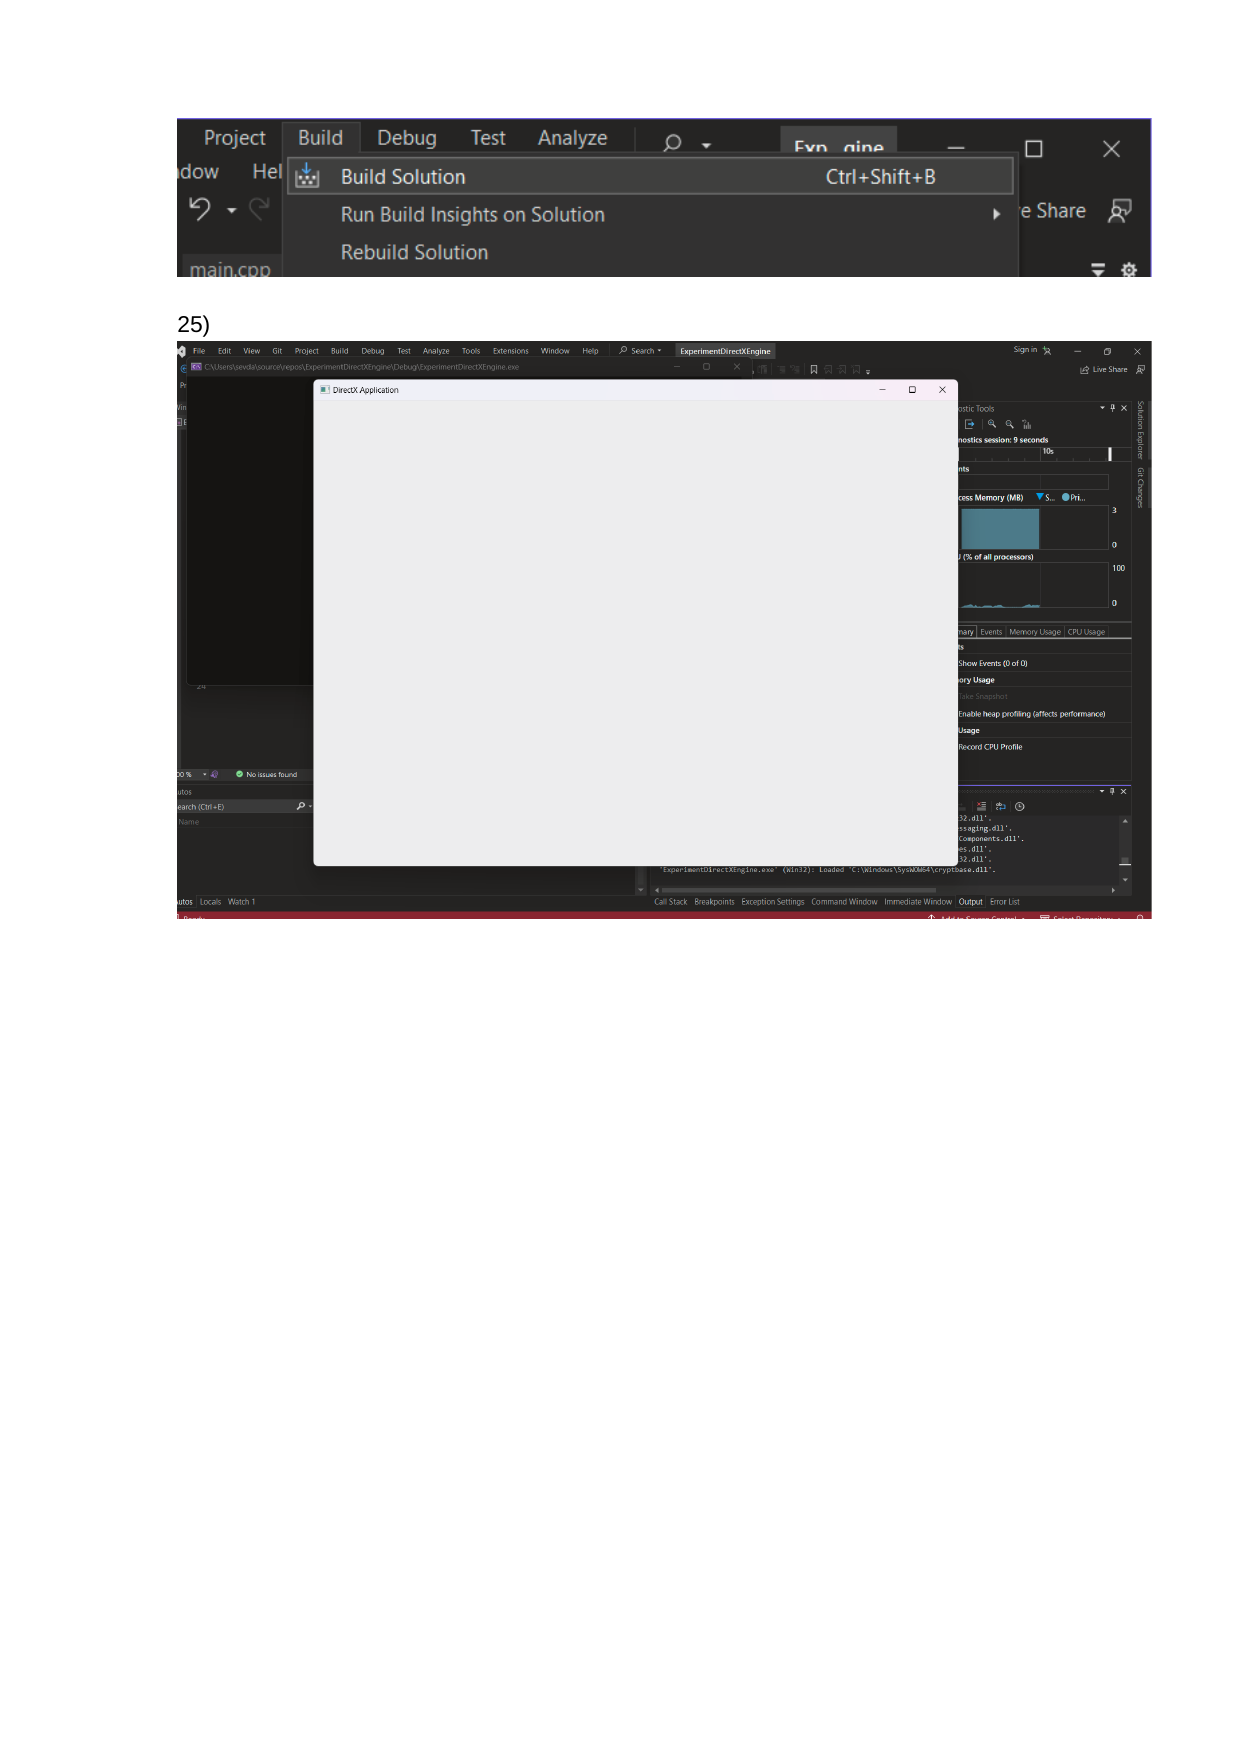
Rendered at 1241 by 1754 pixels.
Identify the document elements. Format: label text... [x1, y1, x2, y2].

picture [177, 118, 1152, 277]
picture [177, 341, 1152, 919]
text 25) [177, 311, 1152, 337]
